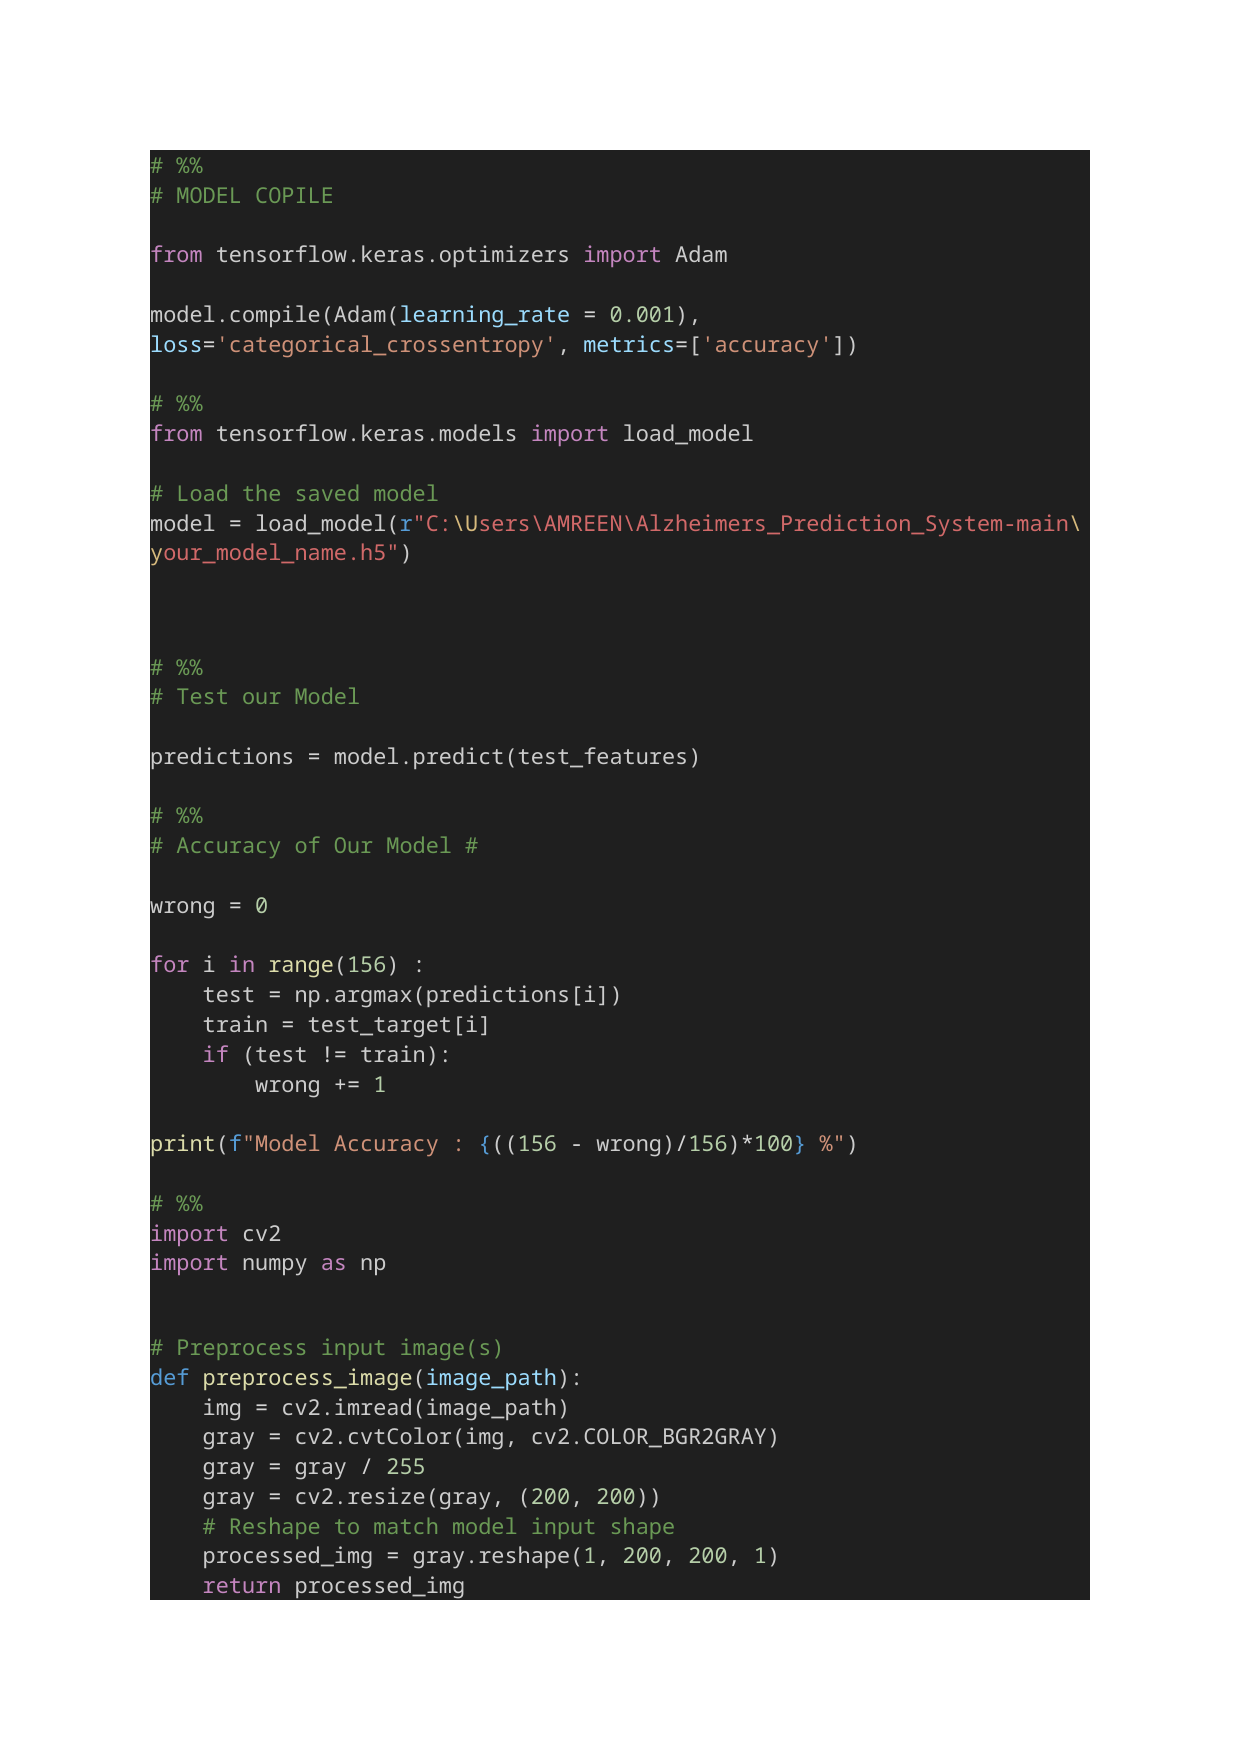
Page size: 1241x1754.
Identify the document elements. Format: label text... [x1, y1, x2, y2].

text # %% [150, 1188, 1090, 1218]
text gray = gray / 255 [150, 1451, 1090, 1481]
text # Load the saved model [150, 478, 1090, 507]
text wrong = 0 [150, 890, 1090, 920]
text wrong += 1 [150, 1069, 1090, 1098]
text import numpy as np [150, 1247, 1090, 1277]
text if (test != train): [150, 1039, 1090, 1069]
text test = np.argmax(predictions[i]) [150, 979, 1090, 1009]
text from tensorflow.keras.models import load_model [150, 418, 1090, 448]
text predictions = model.predict(test_features) [150, 741, 1090, 771]
text for i in range(156) : [150, 949, 1090, 979]
text model.compile(Adam(learning_rate = 0.001), loss='categorical_crossentropy', metrics=['accuracy']) [150, 299, 1090, 358]
text # Accuracy of Our Model # [150, 830, 1090, 860]
text # Test our Model [150, 681, 1090, 711]
text def preprocess_image(image_path): [150, 1362, 1090, 1392]
text # %% [150, 801, 1090, 830]
text # MODEL COPILE [150, 180, 1090, 209]
text img = cv2.imread(image_path) [150, 1392, 1090, 1421]
text # %% [150, 388, 1090, 418]
text processed_img = gray.reshape(1, 200, 200, 1) [150, 1541, 1090, 1570]
text # %% [150, 150, 1090, 180]
text return processed_img [150, 1570, 1090, 1600]
text from tensorflow.keras.optimizers import Adam [150, 239, 1090, 269]
text train = test_target[i] [150, 1009, 1090, 1039]
text model = load_model(r"C:\Users\AMREEN\Alzheimers_Prediction_System-main\your_model_name.h5") [150, 507, 1090, 567]
text # %% [150, 652, 1090, 681]
text gray = cv2.resize(gray, (200, 200)) [150, 1481, 1090, 1511]
text print(f"Model Accuracy : {((156 - wrong)/156)*100} %") [150, 1128, 1090, 1158]
text # Reshape to match model input shape [150, 1511, 1090, 1541]
text import cv2 [150, 1218, 1090, 1247]
text gray = cv2.cvtColor(img, cv2.COLOR_BGR2GRAY) [150, 1421, 1090, 1451]
text # Preprocess input image(s) [150, 1332, 1090, 1362]
